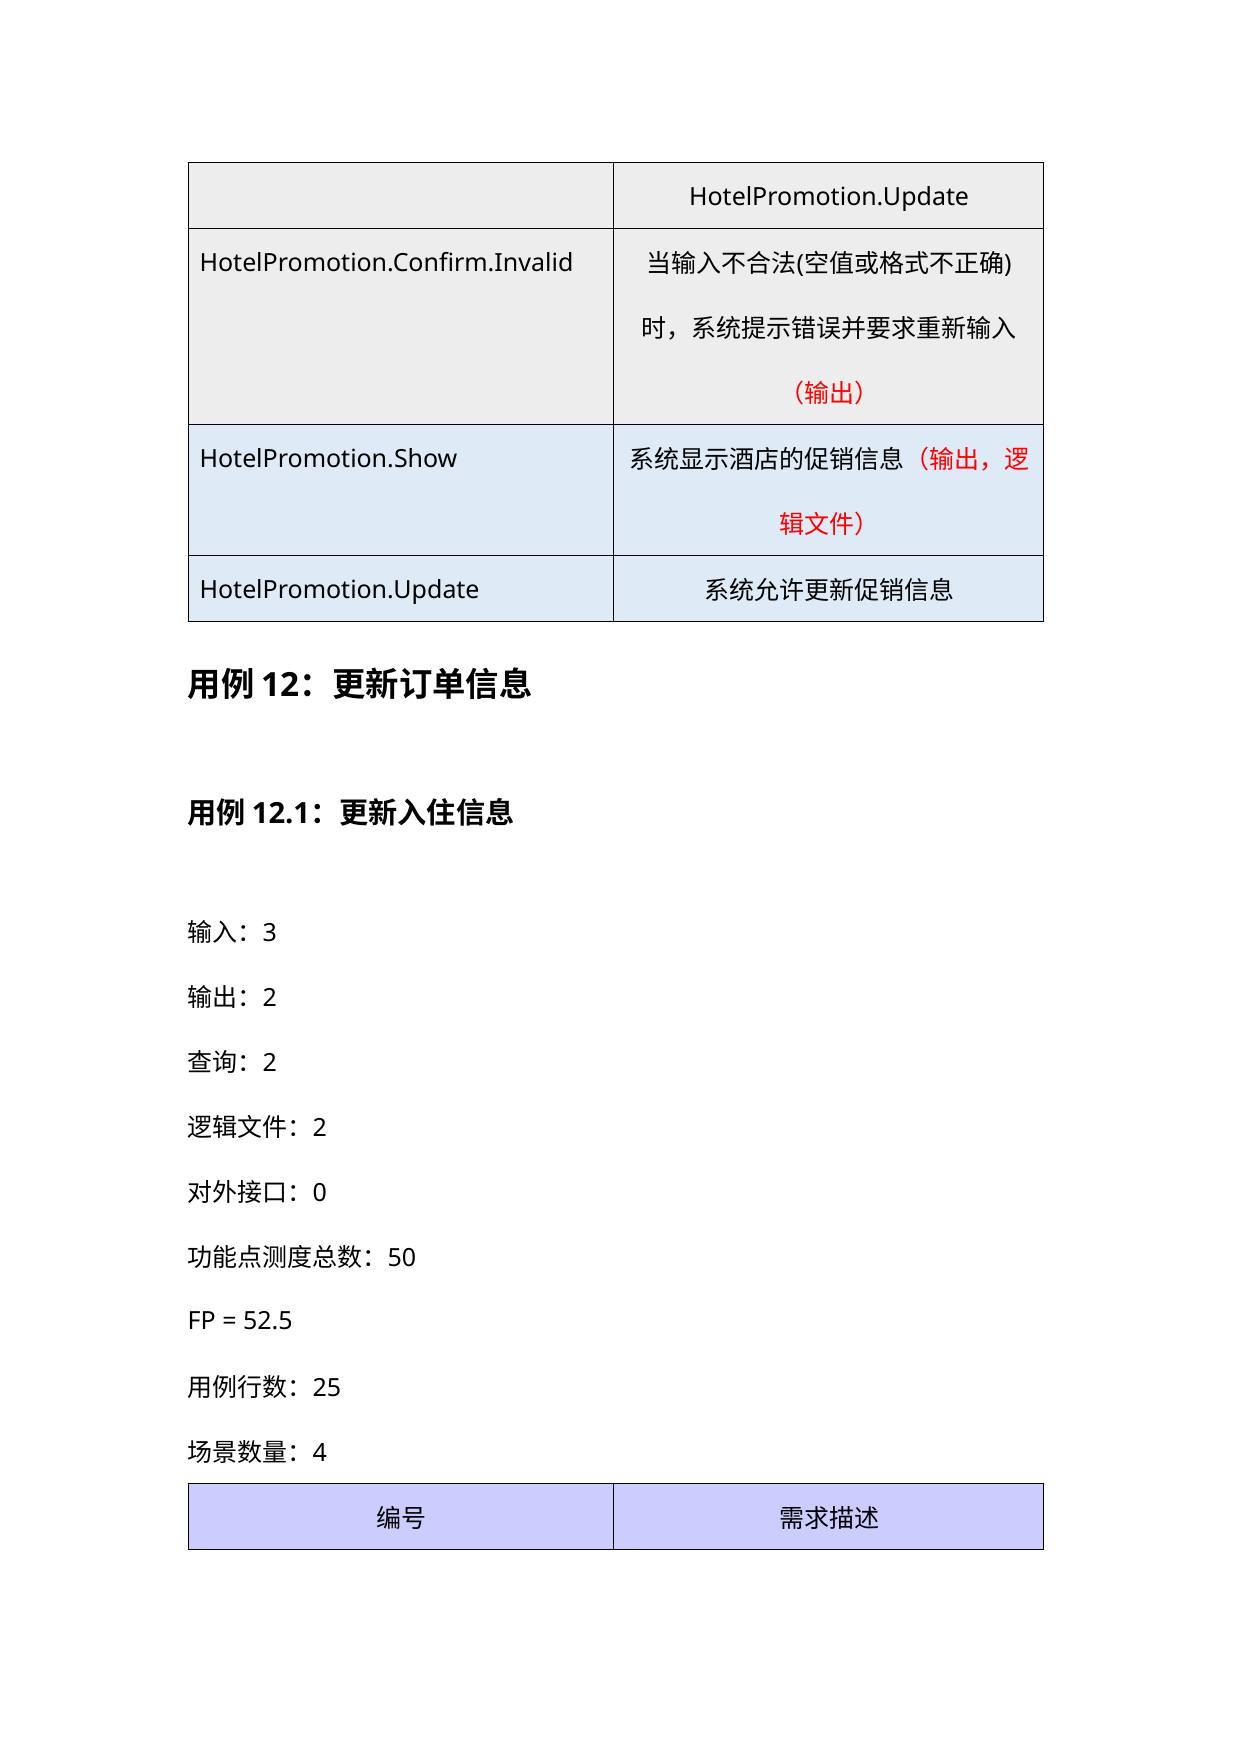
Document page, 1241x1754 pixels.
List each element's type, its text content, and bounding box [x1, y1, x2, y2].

table_cell 系统显示酒店的促销信息（输出，逻辑文件） [614, 425, 1043, 555]
text 查询：2 [187, 1028, 1053, 1093]
text 场景数量：4 [187, 1418, 1053, 1483]
table_cell HotelPromotion.Update [189, 556, 613, 621]
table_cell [189, 163, 613, 228]
table_header 编号 [189, 1484, 613, 1549]
text 逻辑文件：2 [187, 1093, 1053, 1158]
table_cell 系统允许更新促销信息 [614, 556, 1043, 621]
text 功能点测度总数：50 [187, 1223, 1053, 1288]
text 输入：3 [187, 898, 1053, 963]
text 对外接口：0 [187, 1158, 1053, 1223]
subtitle 用例12.1：更新入住信息 [187, 779, 1053, 844]
table_cell HotelPromotion.Show [189, 425, 613, 555]
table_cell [614, 163, 1043, 228]
text 输出：2 [187, 963, 1053, 1028]
text FP = 52.5 [187, 1288, 1053, 1353]
subtitle 用例12：更新订单信息 [187, 649, 1053, 714]
table_cell 当输入不合法(空值或格式不正确)时，系统提示错误并要求重新输入（输出） [614, 229, 1043, 424]
text 用例行数：25 [187, 1353, 1053, 1418]
table_header 需求描述 [614, 1484, 1043, 1549]
table_cell HotelPromotion.Confirm.Invalid [189, 229, 613, 424]
